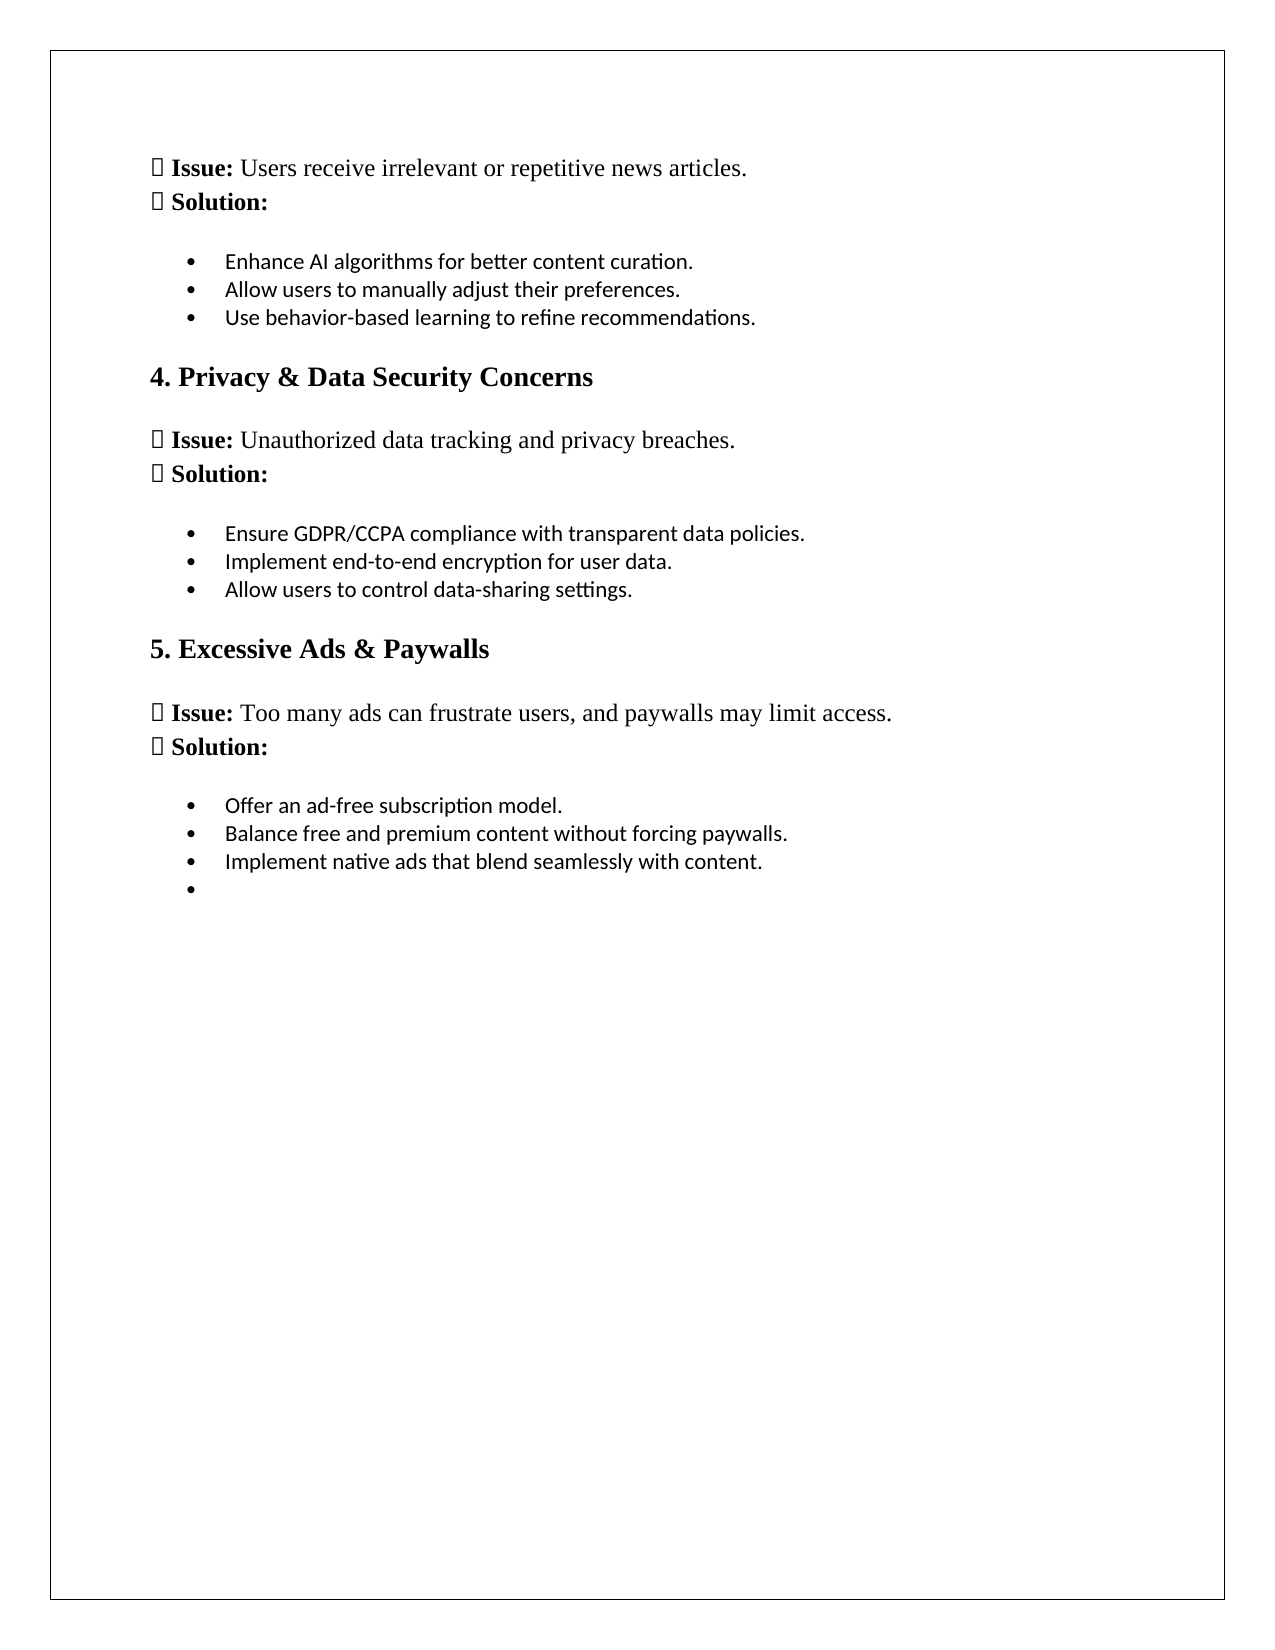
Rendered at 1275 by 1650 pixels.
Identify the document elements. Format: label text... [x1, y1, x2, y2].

list Use behavior-based learning to refine recommendations. [187, 303, 1125, 331]
subtitle 4. Privacy & Data Security Concerns [150, 361, 1125, 393]
list Implement native ads that blend seamlessly with content. [187, 847, 1125, 876]
list Implement end-to-end encryption for user data. [187, 547, 1125, 575]
text 🔴 Issue: Users receive irrelevant or repetitive news articles. ✅ Solution: [150, 150, 1125, 218]
text 🔴 Issue: Too many ads can frustrate users, and paywalls may limit access. ✅ Solution: [150, 694, 1125, 762]
list Allow users to manually adjust their preferences. [187, 275, 1125, 303]
text 🔴 Issue: Unauthorized data tracking and privacy breaches. ✅ Solution: [150, 422, 1125, 490]
list Enhance AI algorithms for better content curation. [187, 247, 1125, 275]
list Allow users to control data-sharing settings. [187, 575, 1125, 603]
list Offer an ad-free subscription model. [187, 791, 1125, 819]
list Balance free and premium content without forcing paywalls. [187, 819, 1125, 847]
subtitle 5. Excessive Ads & Paywalls [150, 633, 1125, 665]
list Ensure GDPR/CCPA compliance with transparent data policies. [187, 519, 1125, 547]
